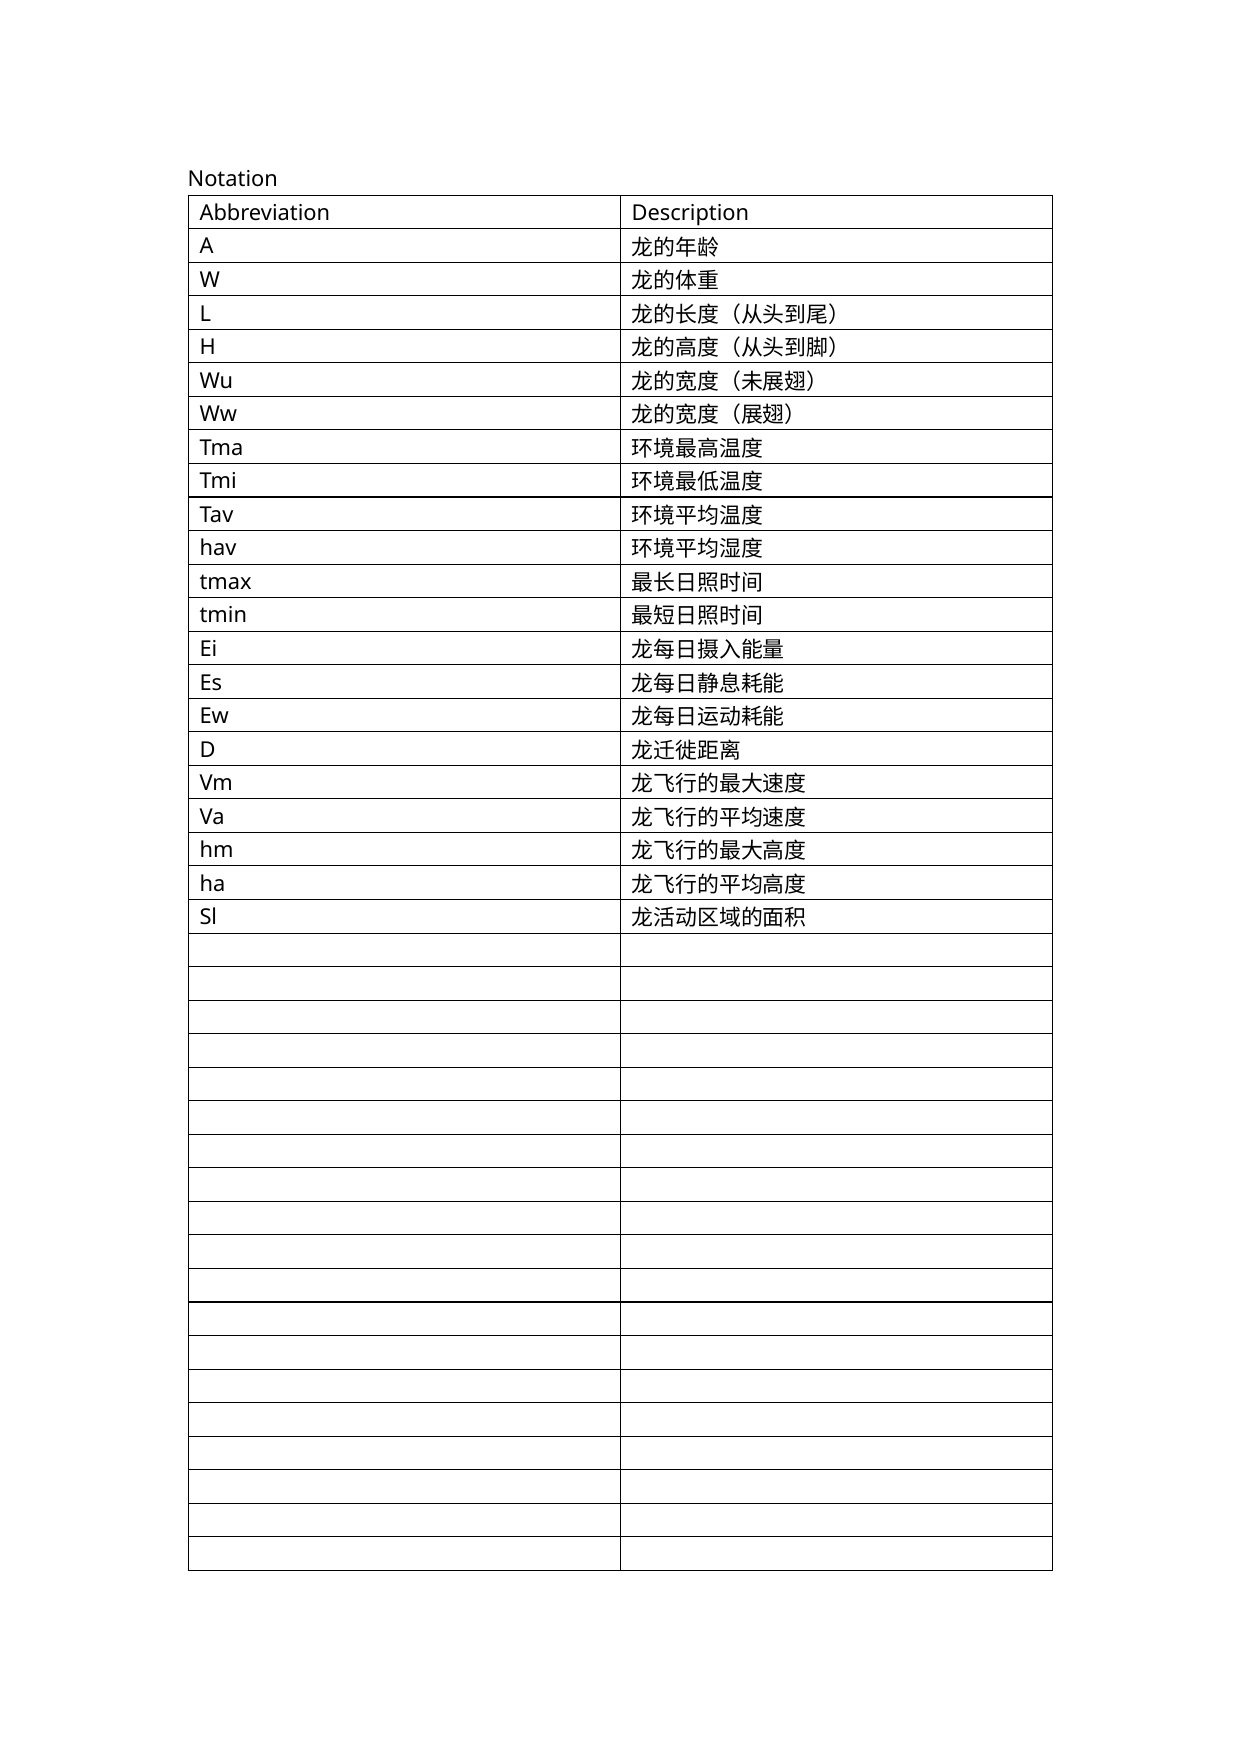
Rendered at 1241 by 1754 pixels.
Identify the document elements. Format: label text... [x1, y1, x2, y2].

table_cell [189, 1101, 620, 1134]
table_cell Ei [189, 632, 620, 664]
table_cell [189, 934, 620, 966]
table_cell ha [189, 866, 620, 899]
table_cell [621, 1235, 1052, 1268]
table_cell 龙每日摄入能量 [621, 632, 1052, 664]
table_cell [621, 1269, 1052, 1301]
table_cell 环境最低温度 [621, 464, 1052, 496]
table_cell 龙的年龄 [621, 229, 1052, 262]
table_cell 龙的高度（从头到脚） [621, 330, 1052, 362]
table_cell 龙的体重 [621, 263, 1052, 295]
table_cell 龙飞行的平均高度 [621, 866, 1052, 899]
table_cell [189, 1168, 620, 1201]
table_cell D [189, 732, 620, 765]
table_cell tmin [189, 598, 620, 631]
table_cell [189, 1403, 620, 1436]
table_cell [189, 1135, 620, 1167]
table_cell 环境最高温度 [621, 430, 1052, 463]
table_cell [621, 1168, 1052, 1201]
table_cell 龙飞行的最大速度 [621, 766, 1052, 798]
table_cell [621, 1001, 1052, 1033]
table_cell [189, 1269, 620, 1301]
table_cell [621, 1135, 1052, 1167]
table_cell [621, 1537, 1052, 1570]
table_cell Ww [189, 397, 620, 429]
table_cell [621, 934, 1052, 966]
text Notation [187, 162, 1053, 194]
table_cell 龙的长度（从头到尾） [621, 296, 1052, 329]
table_cell Va [189, 799, 620, 832]
table_cell [189, 1336, 620, 1368]
table_cell hav [189, 531, 620, 563]
table_cell H [189, 330, 620, 362]
table_cell [621, 967, 1052, 999]
table_cell W [189, 263, 620, 295]
table_cell [621, 1336, 1052, 1368]
table_cell [189, 1537, 620, 1570]
table_cell [189, 1235, 620, 1268]
table_cell [189, 1437, 620, 1469]
table_cell [189, 1202, 620, 1234]
table_header Description [621, 196, 1052, 228]
table_cell Wu [189, 363, 620, 396]
table_cell [189, 1001, 620, 1033]
table_cell 龙飞行的最大高度 [621, 833, 1052, 865]
table_cell Tma [189, 430, 620, 463]
table_cell 最长日照时间 [621, 565, 1052, 597]
table_cell Vm [189, 766, 620, 798]
table_cell [621, 1202, 1052, 1234]
table_cell [189, 1068, 620, 1100]
table_cell 龙飞行的平均速度 [621, 799, 1052, 832]
table_cell 最短日照时间 [621, 598, 1052, 631]
table_cell tmax [189, 565, 620, 597]
table_cell [621, 1470, 1052, 1503]
table_cell [189, 1504, 620, 1536]
table_cell [189, 1303, 620, 1335]
table_cell A [189, 229, 620, 262]
table_cell 龙每日运动耗能 [621, 699, 1052, 731]
table_cell [621, 1504, 1052, 1536]
table_cell Sl [189, 900, 620, 932]
table_cell [621, 1403, 1052, 1436]
table_cell [189, 1470, 620, 1503]
table_cell Tmi [189, 464, 620, 496]
table_cell Es [189, 665, 620, 698]
table_cell [189, 1370, 620, 1402]
table_cell [189, 967, 620, 999]
table_cell Tav [189, 498, 620, 530]
table_cell [621, 1303, 1052, 1335]
table_cell 龙每日静息耗能 [621, 665, 1052, 698]
table_cell Ew [189, 699, 620, 731]
table_cell [621, 1068, 1052, 1100]
table_cell [621, 1370, 1052, 1402]
table_cell 龙活动区域的面积 [621, 900, 1052, 932]
table_cell 龙的宽度（未展翅） [621, 363, 1052, 396]
table_cell [189, 1034, 620, 1067]
table_cell L [189, 296, 620, 329]
table_cell 环境平均温度 [621, 498, 1052, 530]
table_cell 环境平均湿度 [621, 531, 1052, 563]
table_cell [621, 1437, 1052, 1469]
table_header Abbreviation [189, 196, 620, 228]
table_cell 龙的宽度（展翅） [621, 397, 1052, 429]
table_cell [621, 1101, 1052, 1134]
table_cell [621, 1034, 1052, 1067]
table_cell 龙迁徙距离 [621, 732, 1052, 765]
table_cell hm [189, 833, 620, 865]
